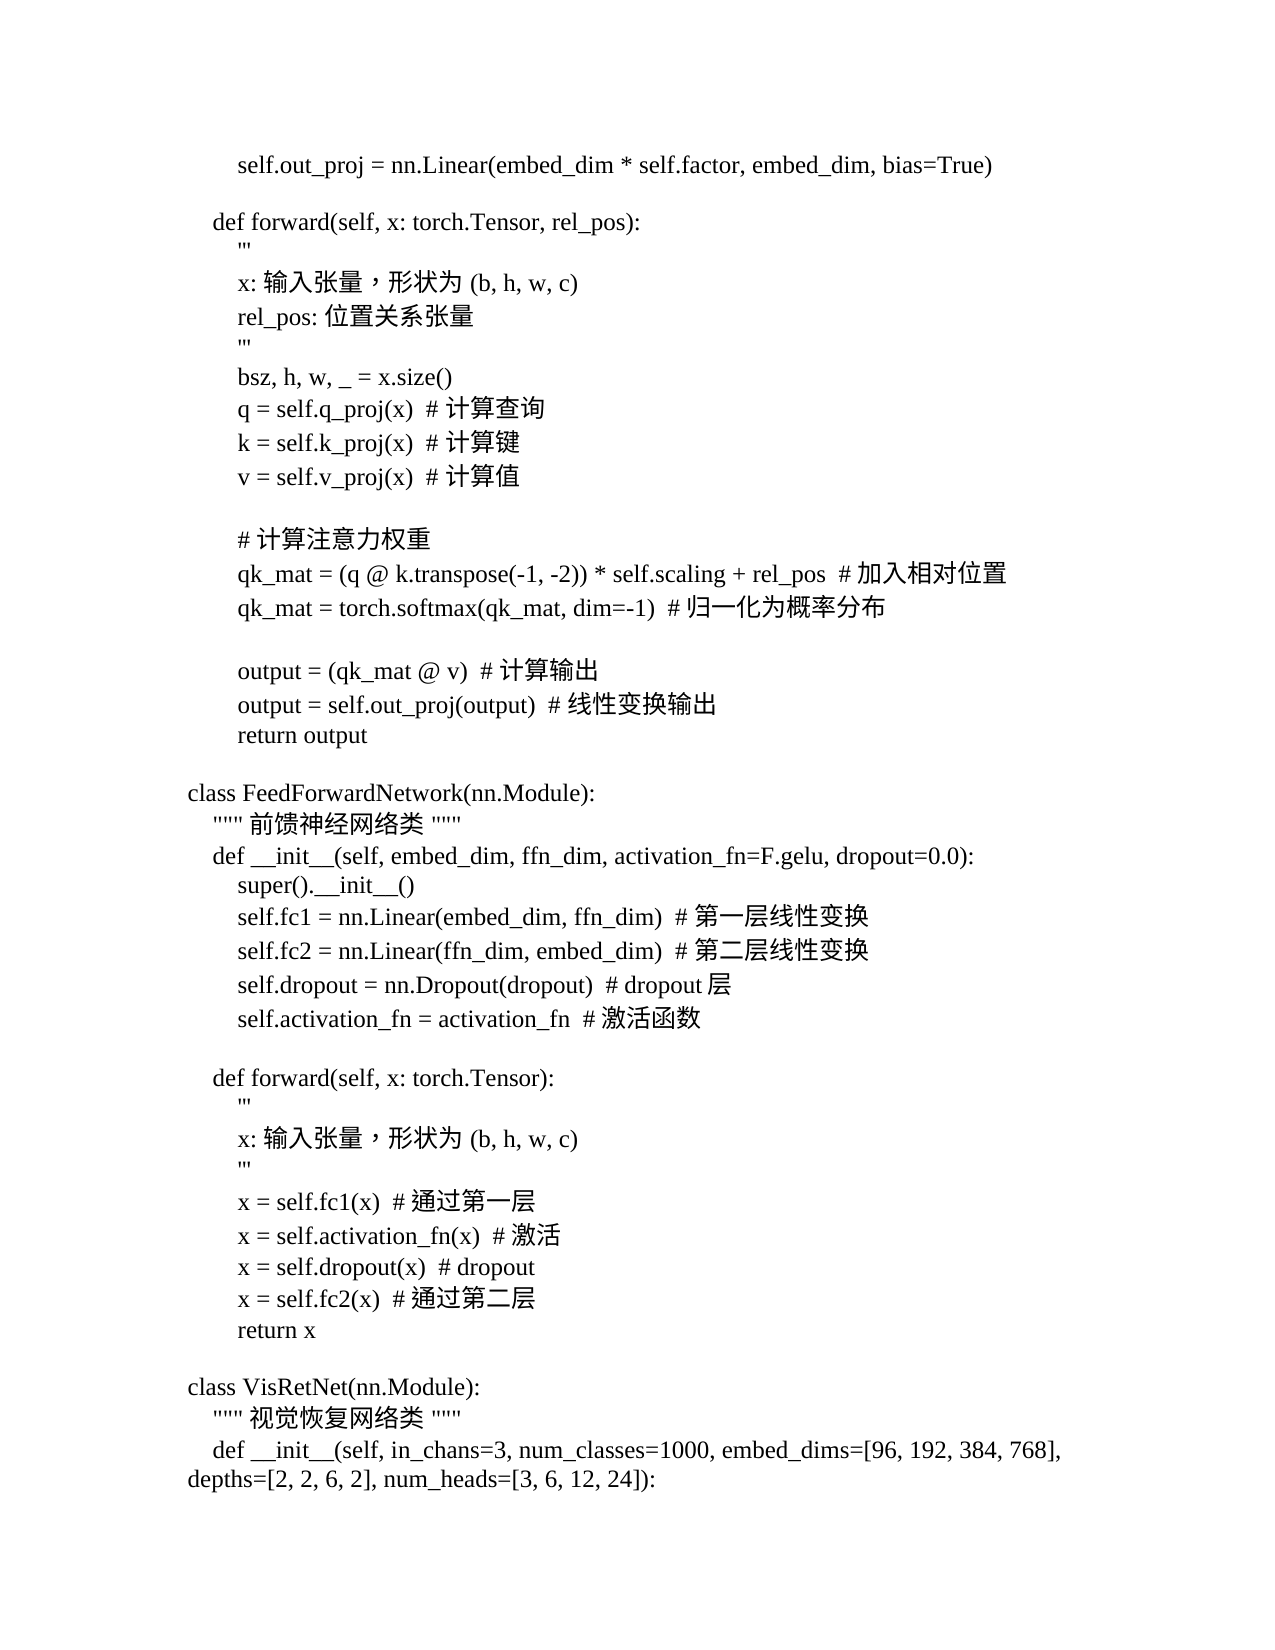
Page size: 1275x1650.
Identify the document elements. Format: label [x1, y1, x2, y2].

text [187, 150, 1087, 1492]
